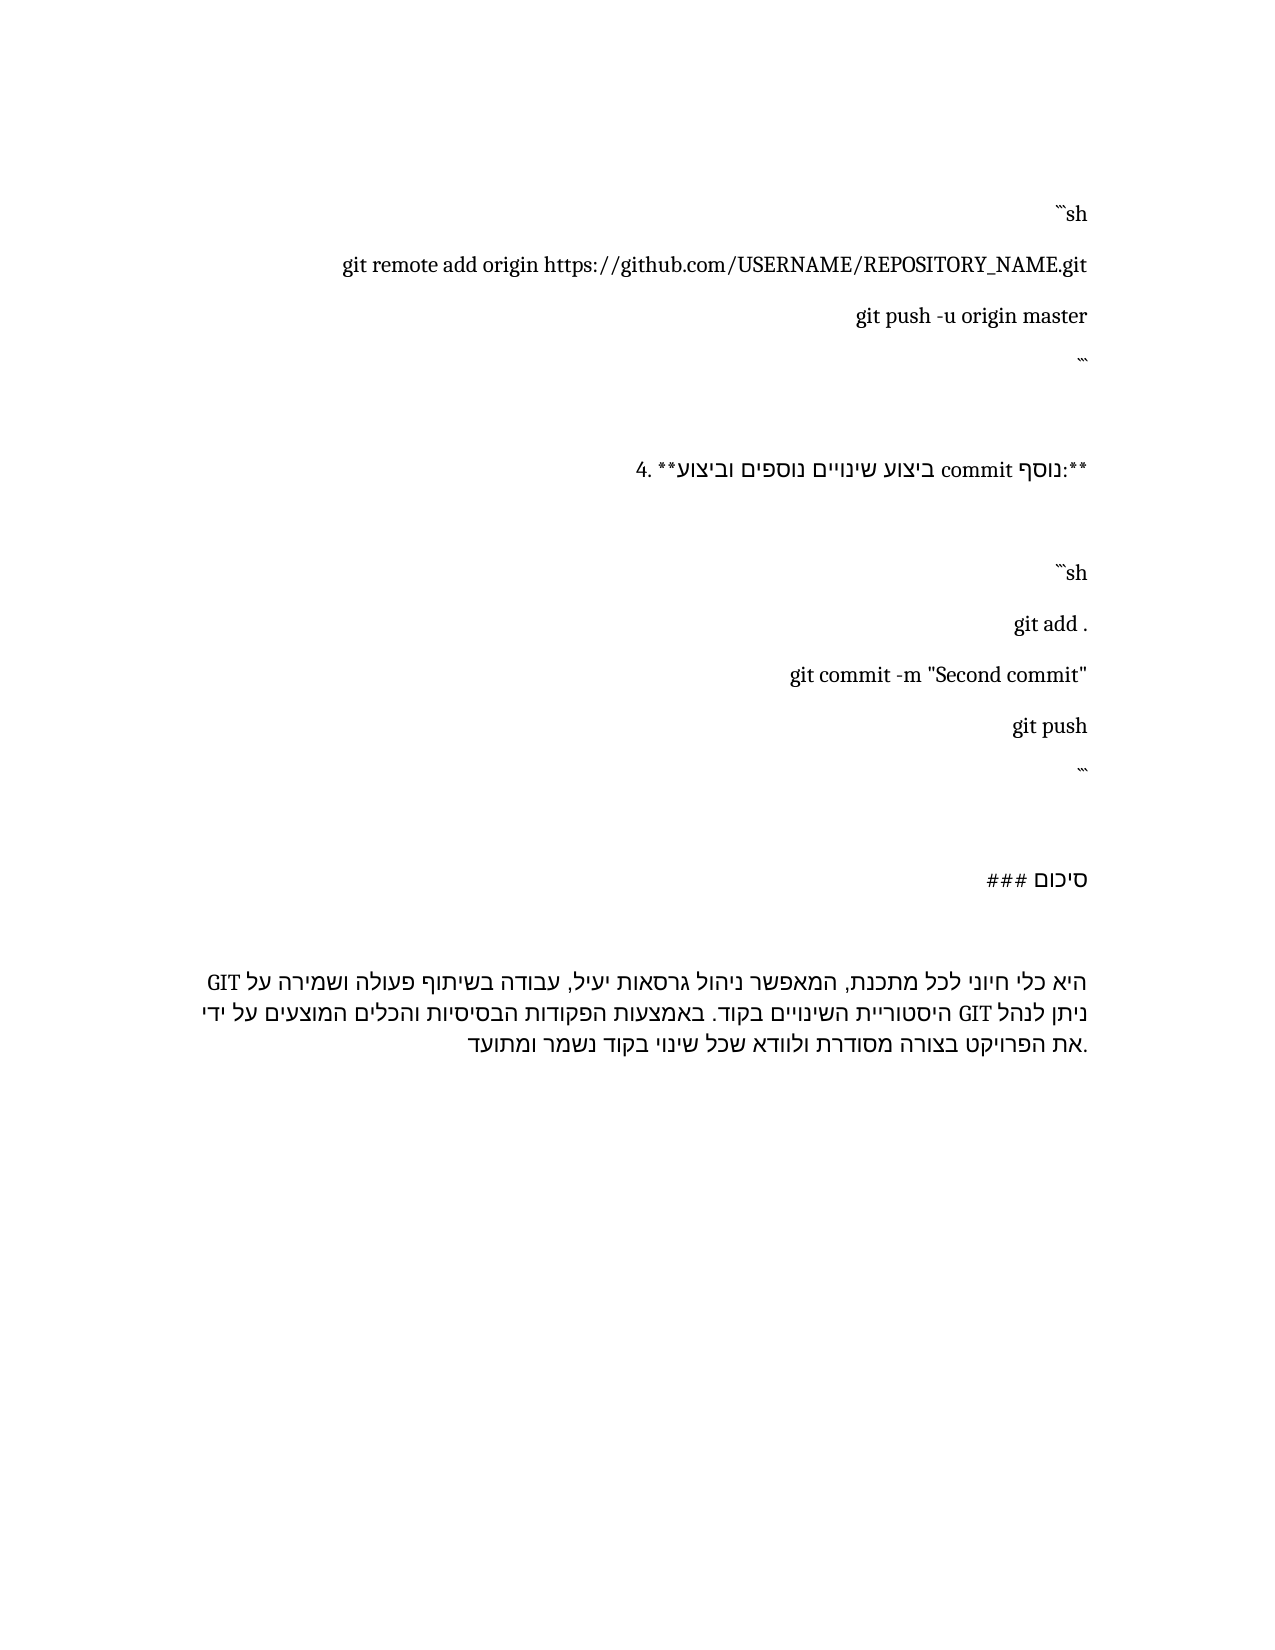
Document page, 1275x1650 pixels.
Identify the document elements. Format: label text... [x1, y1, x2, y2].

text GIT היא כלי חיוני לכל מתכנת, המאפשר ניהול גרסאות יעיל, עבודה בשיתוף פעולה ושמירה על היסטוריית השינויים בקוד. באמצעות הפקודות הבסיסיות והכלים המוצעים על ידי GIT ניתן לנהל את הפרויקט בצורה מסודרת ולוודא שכל שינוי בקוד נשמר ומתועד. [187, 969, 1087, 1058]
text ``` [187, 354, 1087, 381]
text 4. **ביצוע שינויים נוספים וביצוע commit נוסף:** [187, 456, 1087, 483]
text ### סיכום [187, 866, 1087, 893]
text ```sh [187, 201, 1087, 227]
text ``` [187, 763, 1087, 790]
text git commit -m "Second commit" [187, 661, 1087, 688]
text git push [187, 712, 1087, 739]
text git push -u origin master [187, 303, 1087, 329]
text ```sh [187, 559, 1087, 586]
text git add . [187, 610, 1087, 637]
text git remote add origin https://github.com/USERNAME/REPOSITORY_NAME.git [187, 252, 1087, 278]
